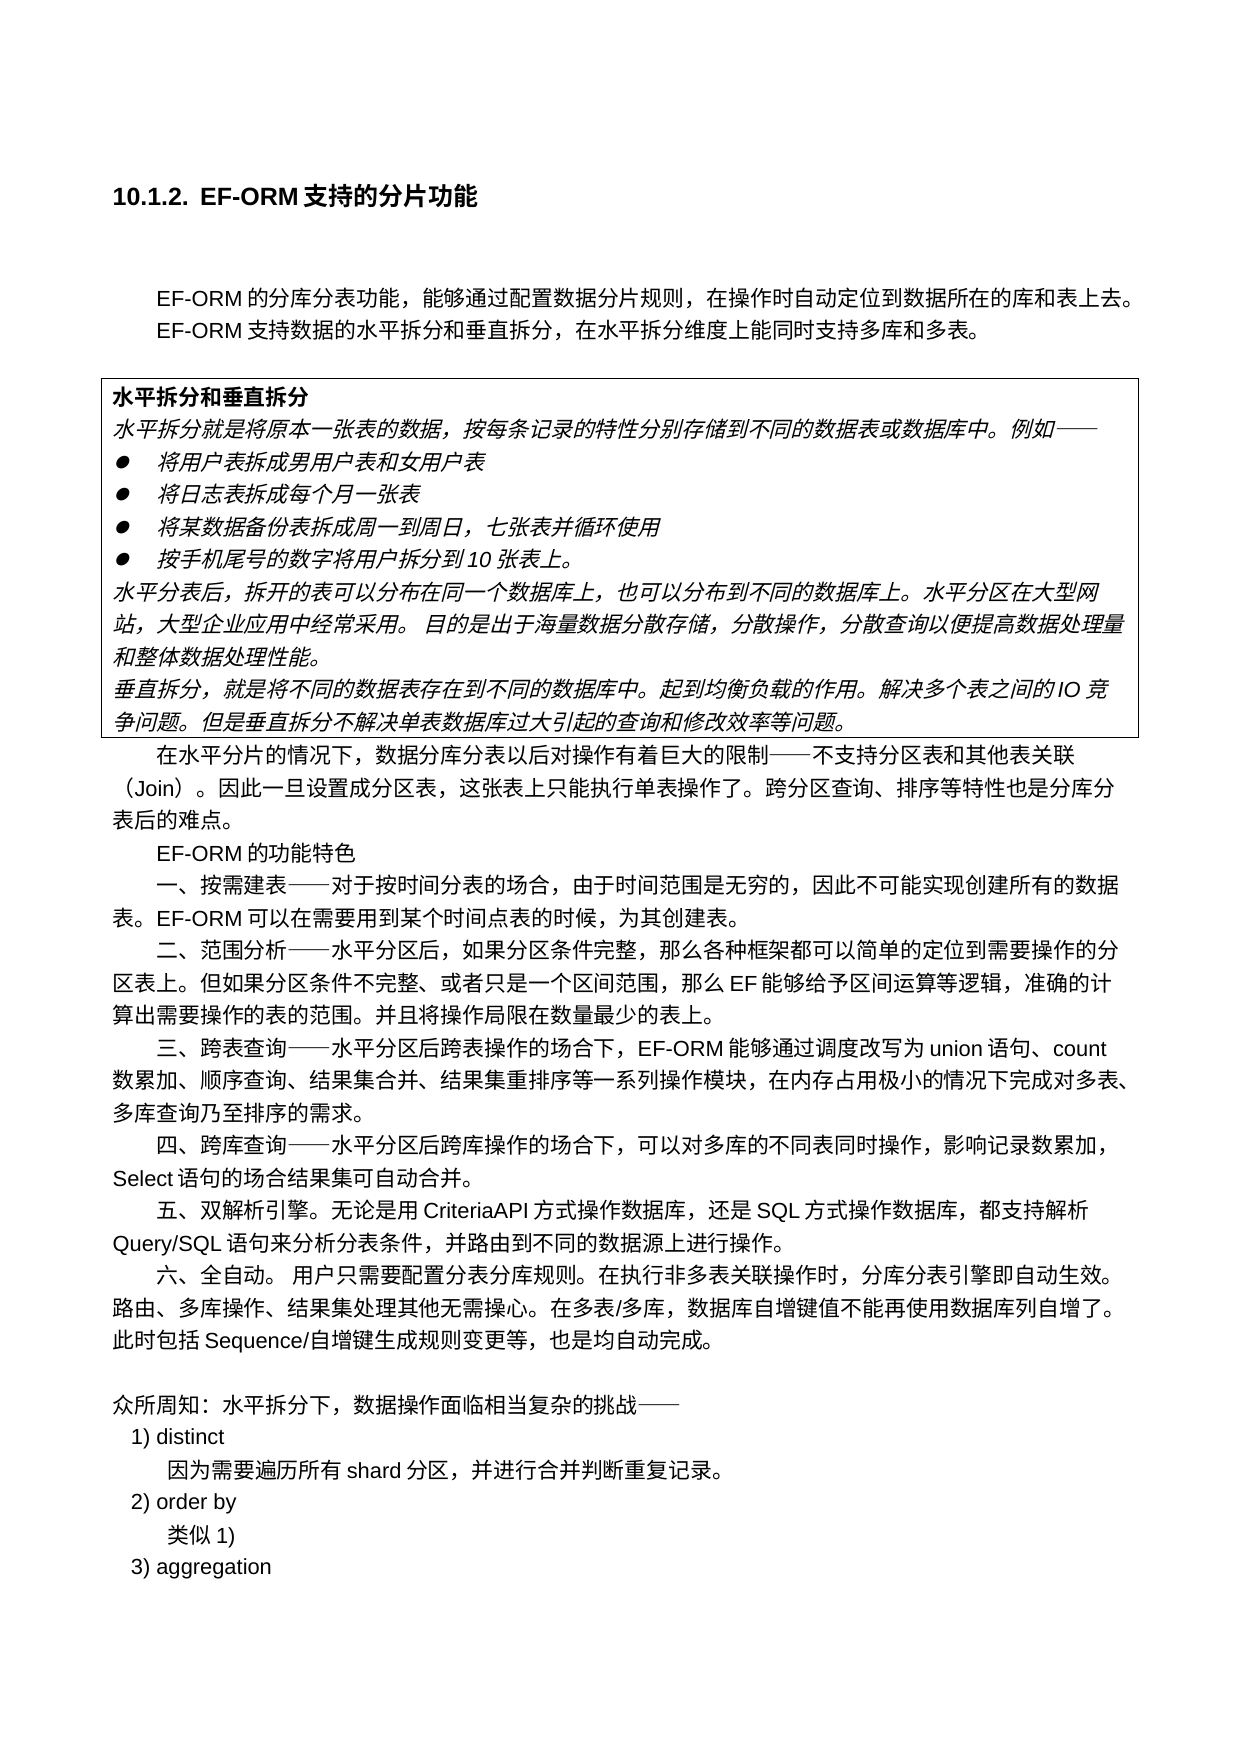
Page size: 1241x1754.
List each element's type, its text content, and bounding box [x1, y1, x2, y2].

list 按需建表——对于按时间分表的场合，由于时间范围是无穷的，因此不可能实现创建所有的数据表。EF-ORM可以在需要用到某个时间点表的时候，为其创建表。 [112, 868, 1128, 933]
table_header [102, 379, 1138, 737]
text 3) aggregation [112, 1550, 1128, 1583]
list 双解析引擎。无论是用CriteriaAPI方式操作数据库，还是SQL方式操作数据库，都支持解析Query/SQL语句来分析分表条件，并路由到不同的数据源上进行操作。 [112, 1193, 1128, 1258]
text 类似 1) [112, 1518, 1128, 1550]
text 因为需要遍历所有shard分区，并进行合并判断重复记录。 [112, 1453, 1128, 1485]
list 全自动。 用户只需要配置分表分库规则。在执行非多表关联操作时，分库分表引擎即自动生效。路由、多库操作、结果集处理其他无需操心。在多表/多库，数据库自增键值不能再使用数据库列自增了。此时包括Sequence/自增键生成规则变更等，也是均自动完成。 [112, 1258, 1128, 1355]
text 1) distinct [112, 1420, 1128, 1453]
text 在水平分片的情况下，数据分库分表以后对操作有着巨大的限制——不支持分区表和其他表关联（Join）。因此一旦设置成分区表，这张表上只能执行单表操作了。跨分区查询、排序等特性也是分库分表后的难点。 [112, 738, 1128, 835]
list 范围分析——水平分区后，如果分区条件完整，那么各种框架都可以简单的定位到需要操作的分区表上。但如果分区条件不完整、或者只是一个区间范围，那么EF能够给予区间运算等逻辑，准确的计算出需要操作的表的范围。并且将操作局限在数量最少的表上。 [112, 933, 1128, 1030]
text EF-ORM的功能特色 [112, 835, 1128, 868]
list 跨库查询——水平分区后跨库操作的场合下，可以对多库的不同表同时操作，影响记录数累加，Select语句的场合结果集可自动合并。 [112, 1128, 1128, 1193]
text 2) order by [112, 1485, 1128, 1518]
text EF-ORM的分库分表功能，能够通过配置数据分片规则，在操作时自动定位到数据所在的库和表上去。 [112, 281, 1128, 313]
text EF-ORM支持数据的水平拆分和垂直拆分，在水平拆分维度上能同时支持多库和多表。 [112, 313, 1128, 346]
list 跨表查询——水平分区后跨表操作的场合下，EF-ORM能够通过调度改写为union语句、count数累加、顺序查询、结果集合并、结果集重排序等一系列操作模块，在内存占用极小的情况下完成对多表、多库查询乃至排序的需求。 [112, 1030, 1128, 1128]
subtitle EF-ORM支持的分片功能 [112, 162, 1128, 227]
text 众所周知：水平拆分下，数据操作面临相当复杂的挑战—— [112, 1388, 1128, 1420]
